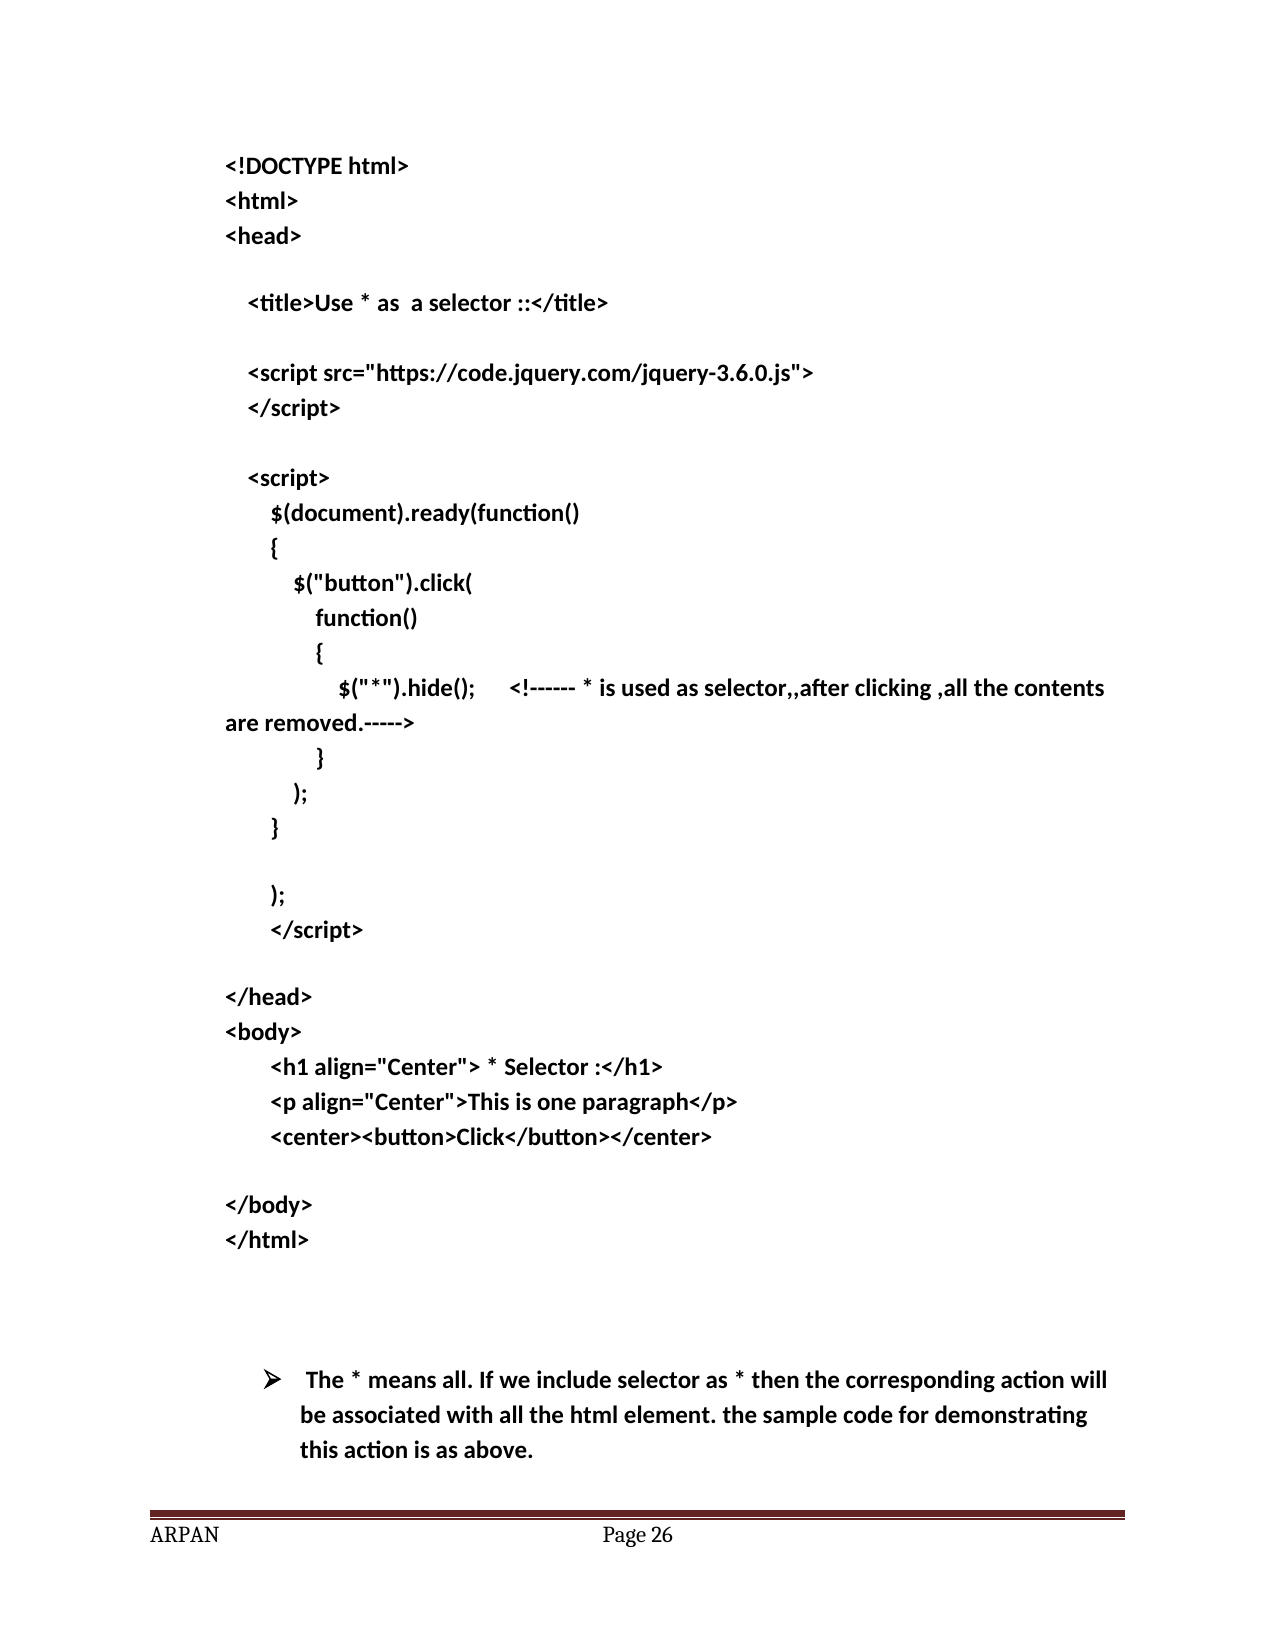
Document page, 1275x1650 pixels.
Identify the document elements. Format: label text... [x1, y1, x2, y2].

list ); [225, 777, 1125, 808]
list <script src="https://code.jquery.com/jquery-3.6.0.js"> [225, 357, 1125, 388]
list $(document).ready(function() [225, 497, 1125, 528]
list { [225, 637, 1125, 668]
list <p align="Center">This is one paragraph</p> [225, 1087, 1125, 1117]
list ); [225, 879, 1125, 910]
list The * means all. If we include selector as * then the corresponding action will be associated with all the html element. the sample code for demonstrating this action is as above. [262, 1364, 1125, 1464]
list function() [225, 602, 1125, 633]
list <body> [225, 1017, 1125, 1047]
list </head> [225, 982, 1125, 1012]
list </script> [225, 392, 1125, 423]
list </html> [225, 1224, 1125, 1254]
list <head> [225, 220, 1125, 251]
list <!DOCTYPE html> [225, 150, 1125, 181]
list </script> [225, 914, 1125, 945]
list <title>Use * as a selector ::</title> [225, 287, 1125, 318]
list } [225, 812, 1125, 843]
list <h1 align="Center"> * Selector :</h1> [225, 1052, 1125, 1082]
list <html> [225, 185, 1125, 216]
list </body> [225, 1189, 1125, 1219]
list $("button").click( [225, 567, 1125, 598]
list <center><button>Click</button></center> [225, 1122, 1125, 1152]
list $("*").hide(); <!------ * is used as selector,,after clicking ,all the contents are removed.-----> [225, 672, 1125, 738]
list } [225, 742, 1125, 773]
list <script> [225, 462, 1125, 493]
list { [225, 532, 1125, 563]
